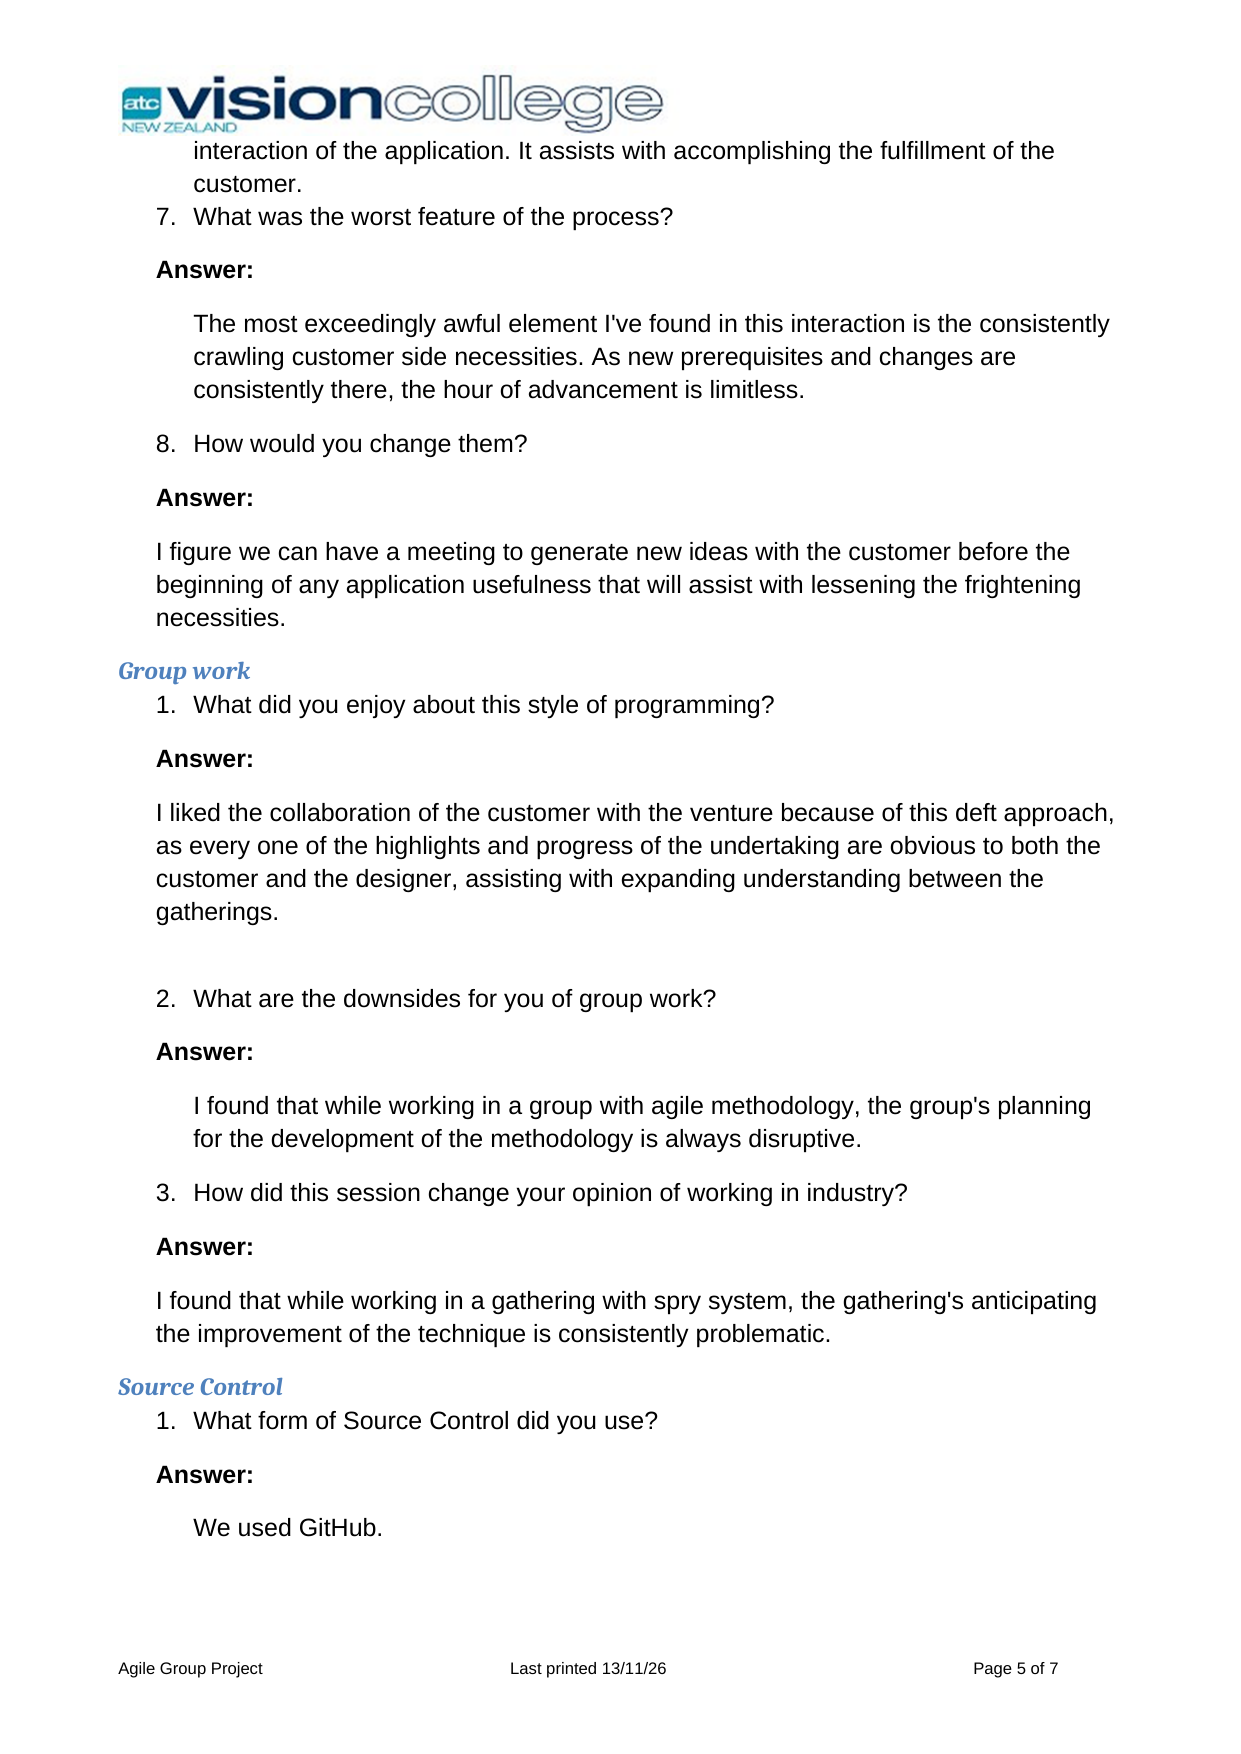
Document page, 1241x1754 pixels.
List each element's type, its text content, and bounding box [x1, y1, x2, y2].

list How would you change them? [156, 429, 1122, 458]
text I found that while working in a gathering with spry system, the gathering's anticipating the improvement of the technique is consistently problematic. [156, 1286, 1122, 1348]
subtitle Group work [118, 657, 1122, 686]
text I liked the collaboration of the customer with the venture because of this deft approach, as every one of the highlights and progress of the undertaking are obvious to both the customer and the designer, assisting with expanding understanding between the gatherings. [156, 798, 1122, 925]
subtitle Source Control [118, 1373, 1122, 1401]
text Answer: [156, 744, 1122, 772]
text I figure we can have a meeting to generate new ideas with the customer before the beginning of any application usefulness that will assist with lessening the frightening necessities. [156, 537, 1122, 632]
text Answer: [156, 483, 1122, 512]
list How did this session change your opinion of working in industry? [156, 1178, 1122, 1207]
text I found that while working in a group with agile methodology, the group's planning for the development of the methodology is always disruptive. [193, 1091, 1122, 1153]
picture [118, 65, 684, 136]
list What form of Source Control did you use? [156, 1406, 1122, 1434]
list What are the downsides for you of group work? [156, 983, 1122, 1012]
list What did you enjoy about this style of programming? [156, 690, 1122, 719]
text The most exceedingly awful element I've found in this interaction is the consistently crawling customer side necessities. As new prerequisites and changes are consistently there, the hour of advancement is limitless. [193, 309, 1122, 404]
text We used GitHub. [156, 1513, 1122, 1542]
text Answer: [156, 256, 1122, 284]
text Answer: [156, 1459, 1122, 1488]
list What was the worst feature of the process? [156, 202, 1122, 230]
text Answer: [156, 1037, 1122, 1066]
text Answer: [156, 1232, 1122, 1261]
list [156, 136, 1122, 197]
